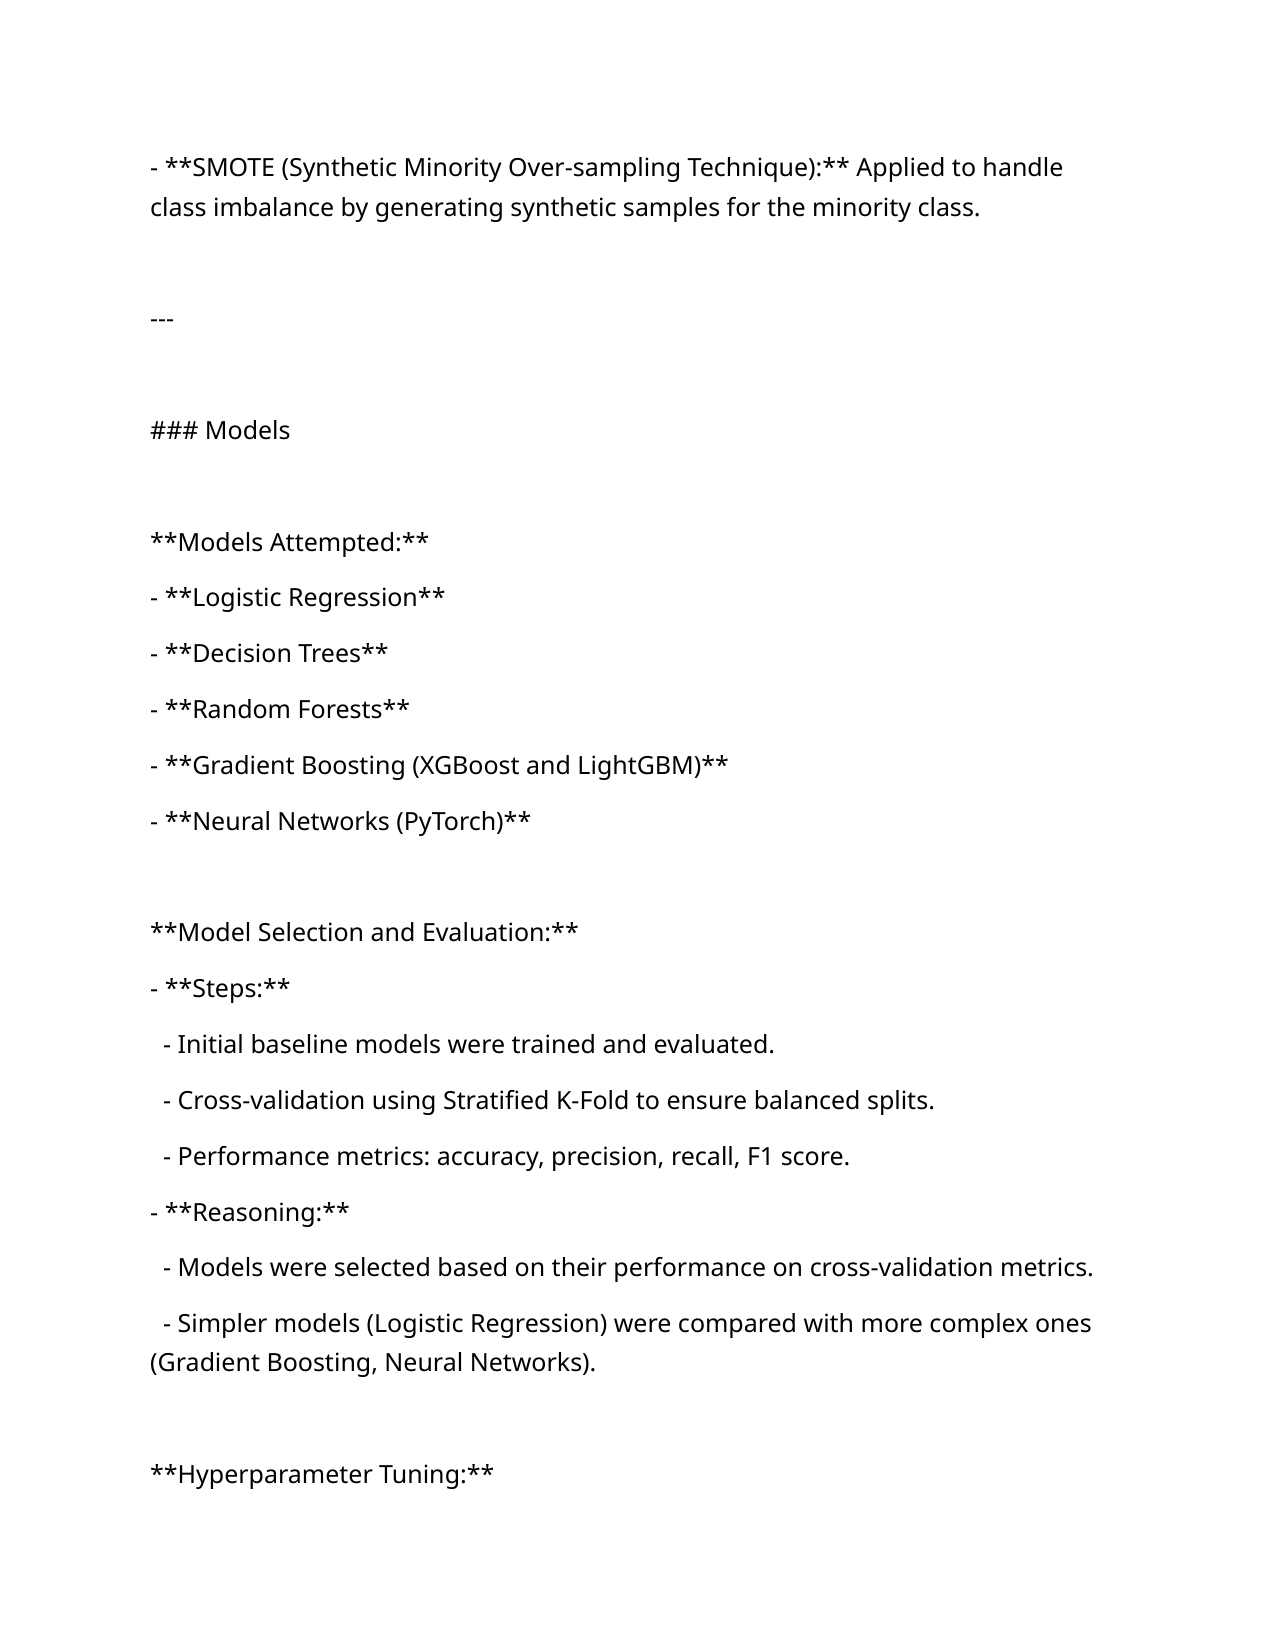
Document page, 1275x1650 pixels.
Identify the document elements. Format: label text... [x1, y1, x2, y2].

text --- [150, 301, 1125, 335]
text - **Decision Trees** [150, 636, 1125, 670]
text **Hyperparameter Tuning:** [150, 1457, 1125, 1491]
text ### Models [150, 412, 1125, 447]
text - **Steps:** [150, 971, 1125, 1005]
text - Models were selected based on their performance on cross-validation metrics. [150, 1250, 1125, 1284]
text - Simpler models (Logistic Regression) were compared with more complex ones (Gradient Boosting, Neural Networks). [150, 1306, 1125, 1379]
text - **Neural Networks (PyTorch)** [150, 803, 1125, 837]
text **Model Selection and Evaluation:** [150, 915, 1125, 949]
text - **Reasoning:** [150, 1194, 1125, 1228]
text - **Gradient Boosting (XGBoost and LightGBM)** [150, 747, 1125, 782]
text - Cross-validation using Stratified K-Fold to ensure balanced splits. [150, 1082, 1125, 1117]
text - Performance metrics: accuracy, precision, recall, F1 score. [150, 1138, 1125, 1172]
text **Models Attempted:** [150, 524, 1125, 558]
text - **Logistic Regression** [150, 580, 1125, 614]
text - **SMOTE (Synthetic Minority Over-sampling Technique):** Applied to handle class imbalance by generating synthetic samples for the minority class. [150, 150, 1125, 223]
text - Initial baseline models were trained and evaluated. [150, 1027, 1125, 1061]
text - **Random Forests** [150, 692, 1125, 726]
